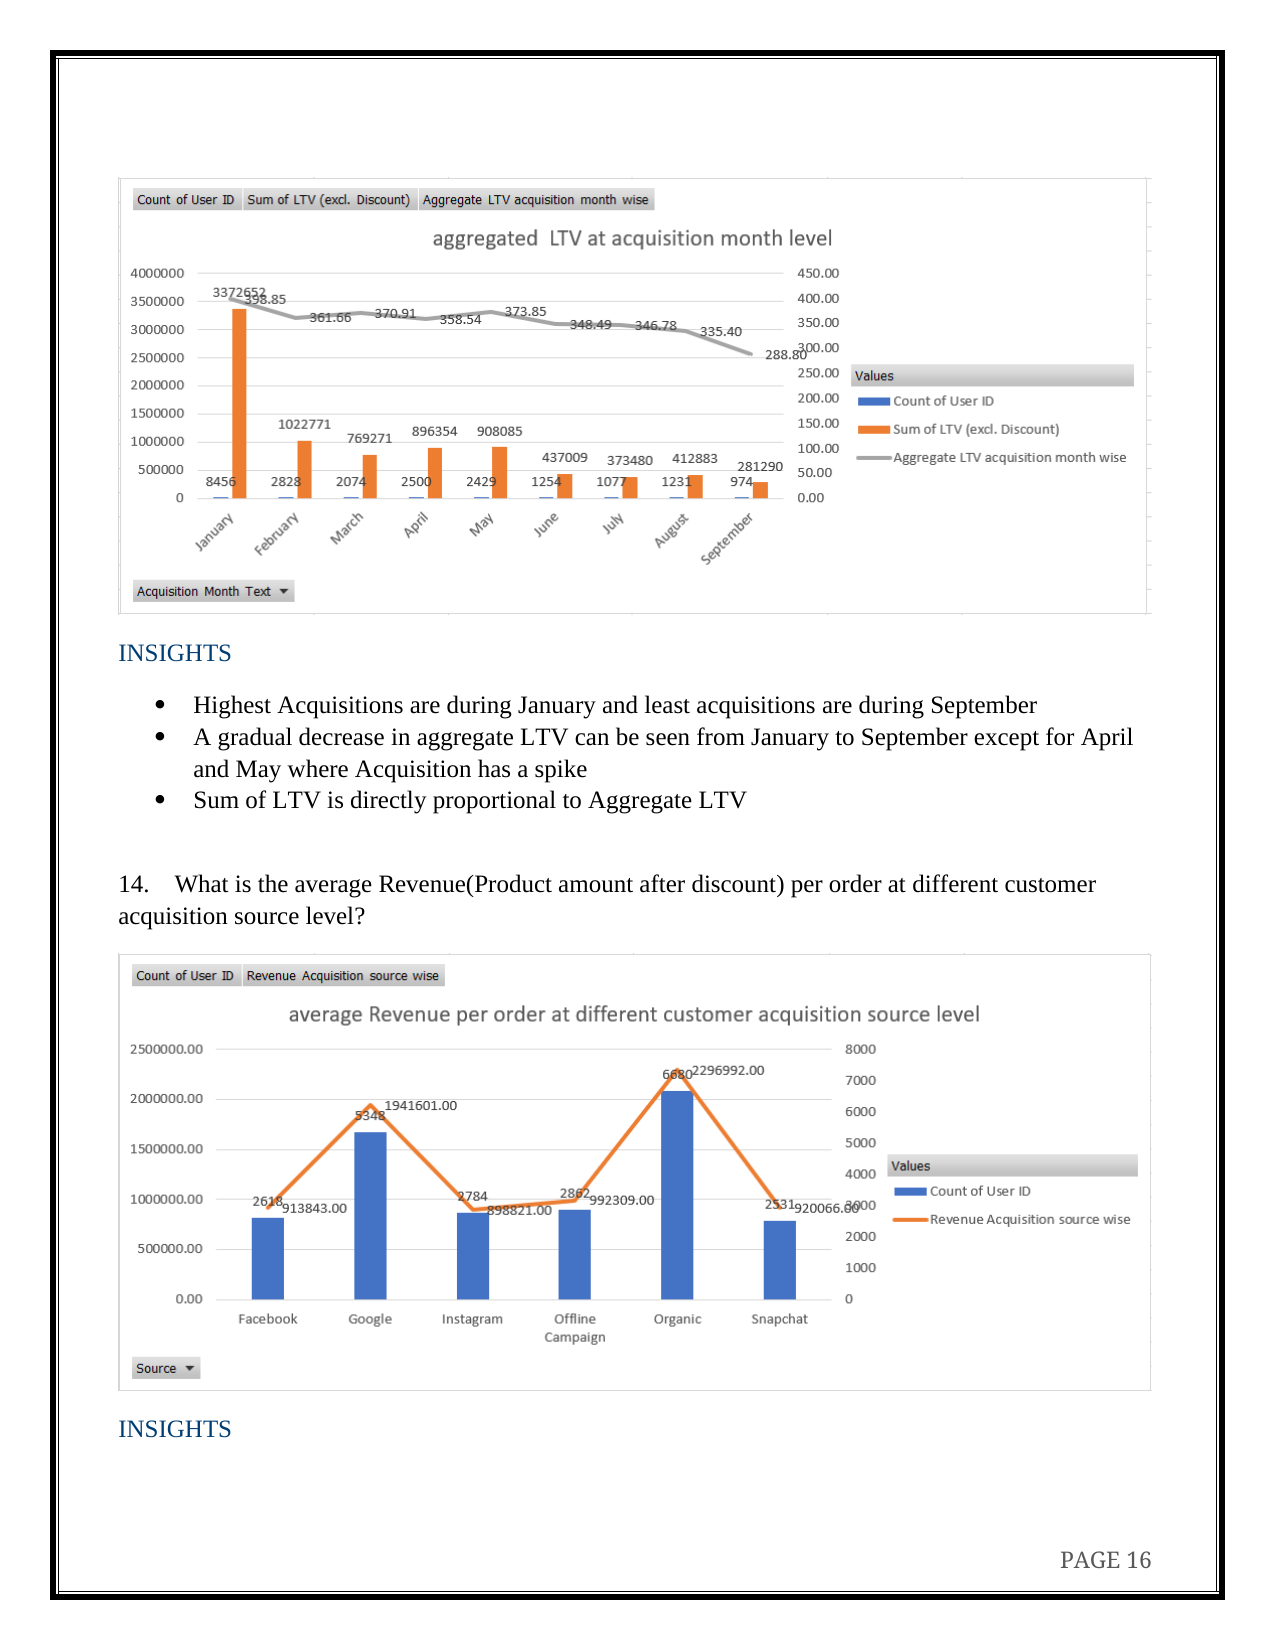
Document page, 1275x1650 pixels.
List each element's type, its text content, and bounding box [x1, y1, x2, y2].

text INSIGHTS [118, 1414, 1152, 1443]
picture [118, 953, 1152, 1391]
text 14. What is the average Revenue(Product amount after discount) per order at different customer acquisition source level? [118, 869, 1152, 929]
list Highest Acquisitions are during January and least acquisitions are during September [156, 691, 1152, 719]
picture [118, 177, 1152, 615]
list A gradual decrease in aggregate LTV can be seen from January to September except for April and May where Acquisition has a spike [156, 722, 1152, 782]
list Sum of LTV is directly proportional to Aggregate LTV [156, 785, 1152, 814]
text INSIGHTS [118, 638, 1152, 667]
